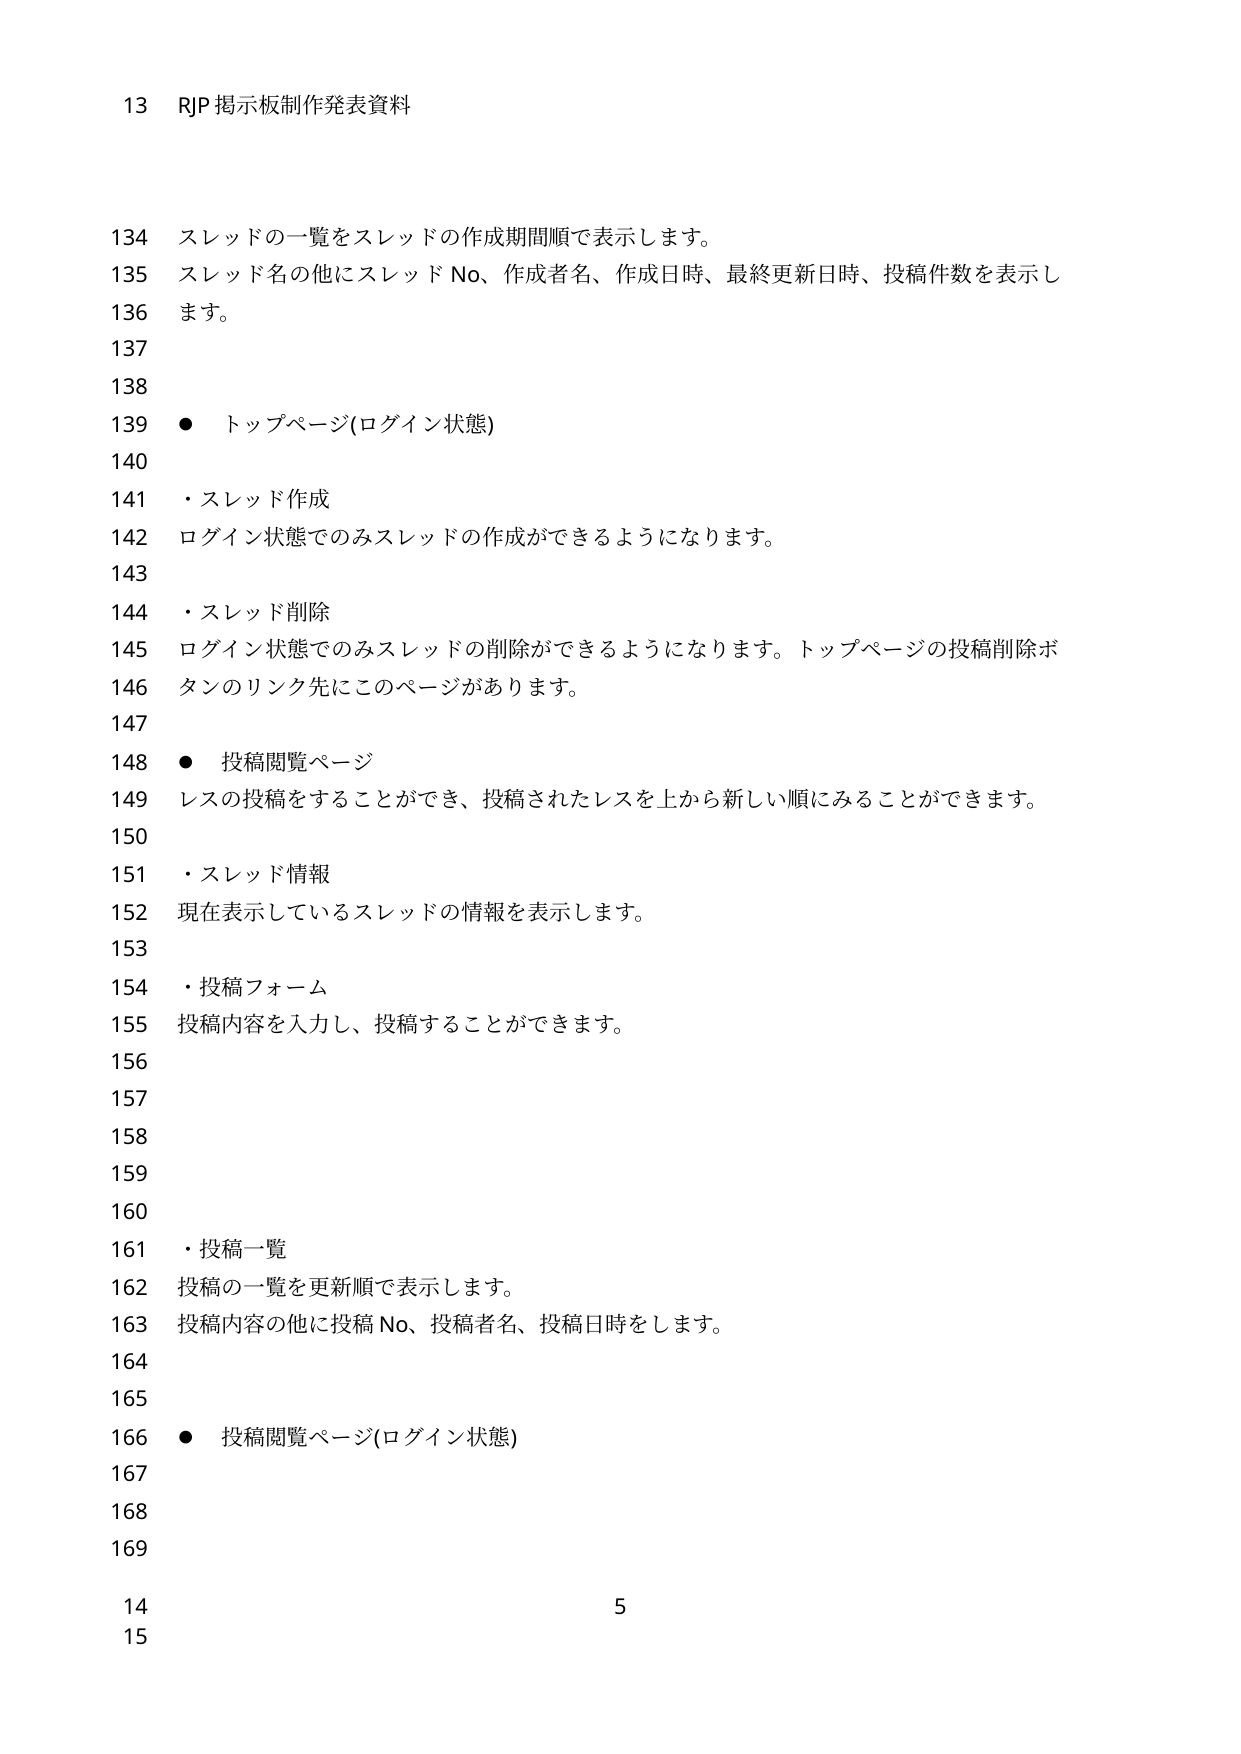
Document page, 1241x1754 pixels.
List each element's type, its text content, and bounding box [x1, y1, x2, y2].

text スレッド名の他にスレッドNo、作成者名、作成日時、最終更新日時、投稿件数を表示します。 [177, 254, 1063, 329]
text 現在表示しているスレッドの情報を表示します。 [177, 892, 1063, 929]
text ・投稿フォーム [177, 967, 1063, 1004]
text ・スレッド削除 [177, 592, 1063, 629]
text スレッドの一覧をスレッドの作成期間順で表示します。 [177, 217, 1063, 254]
list 投稿閲覧ページ [177, 742, 1063, 779]
text 投稿内容を入力し、投稿することができます。 [177, 1004, 1063, 1042]
list トップページ(ログイン状態) [177, 404, 1063, 442]
text 投稿内容の他に投稿No、投稿者名、投稿日時をします。 [177, 1304, 1063, 1342]
text ログイン状態でのみスレッドの作成ができるようになります。 [177, 517, 1063, 554]
text ・スレッド作成 [177, 479, 1063, 517]
text ・スレッド情報 [177, 854, 1063, 892]
text ・投稿一覧 [177, 1229, 1063, 1267]
list 投稿閲覧ページ(ログイン状態) [177, 1417, 1063, 1454]
text 投稿の一覧を更新順で表示します。 [177, 1267, 1063, 1304]
text レスの投稿をすることができ、投稿されたレスを上から新しい順にみることができます。 [177, 779, 1063, 817]
text ログイン状態でのみスレッドの削除ができるようになります。トップページの投稿削除ボタンのリンク先にこのページがあります。 [177, 629, 1063, 704]
